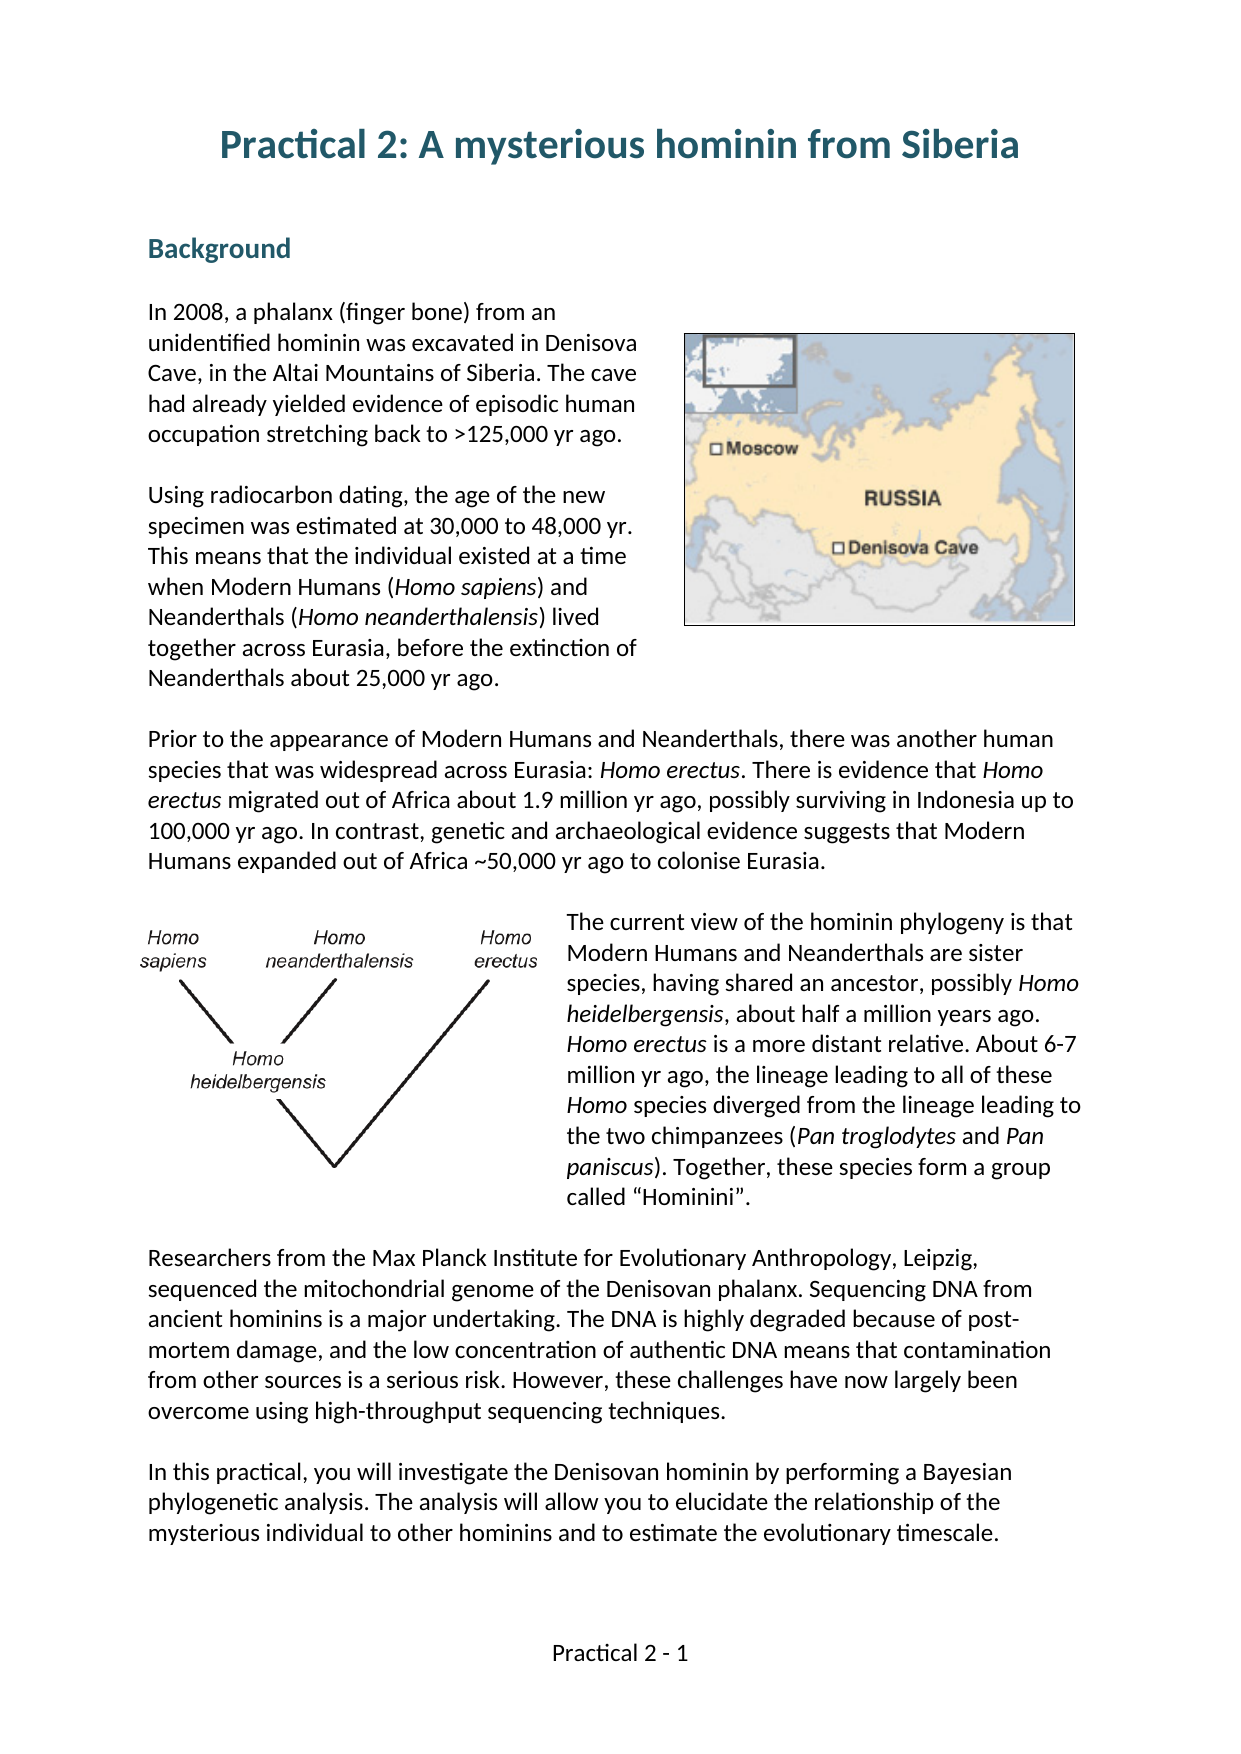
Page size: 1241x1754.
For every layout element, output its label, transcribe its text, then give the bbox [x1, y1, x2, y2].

picture [139, 927, 537, 1168]
text Prior to the appearance of Modern Humans and Neanderthals, there was another human species that was widespread across Eurasia: Homo erectus. There is evidence that Homo erectus migrated out of Africa about 1.9 million yr ago, possibly surviving in Indonesia up to 100,000 yr ago. In contrast, genetic and archaeological evidence suggests that Modern Humans expanded out of Africa ~50,000 yr ago to colonise Eurasia. [148, 723, 1092, 876]
text In this practical, you will investigate the Denisovan hominin by performing a Bayesian phylogenetic analysis. The analysis will allow you to elucidate the relationship of the mysterious individual to other hominins and to estimate the evolutionary timescale. [148, 1456, 1092, 1547]
text Researchers from the Max Planck Institute for Evolutionary Anthropology, Leipzig, sequenced the mitochondrial genome of the Denisovan phalanx. Sequencing DNA from ancient hominins is a major undertaking. The DNA is highly degraded because of post-mortem damage, and the low concentration of authentic DNA means that contamination from other sources is a serious risk. However, these challenges have now largely been overcome using high-throughput sequencing techniques. [148, 1242, 1092, 1425]
text Practical 2: A mysterious hominin from Siberia [148, 118, 1092, 169]
text Background [148, 230, 1092, 266]
picture [685, 334, 1074, 625]
text Using radiocarbon dating, the age of the new specimen was estimated at 30,000 to 48,000 yr. This means that the individual existed at a time when Modern Humans (Homo sapiens) and Neanderthals (Homo neanderthalensis) lived together across Eurasia, before the extinction of Neanderthals about 25,000 yr ago. [148, 479, 1092, 693]
